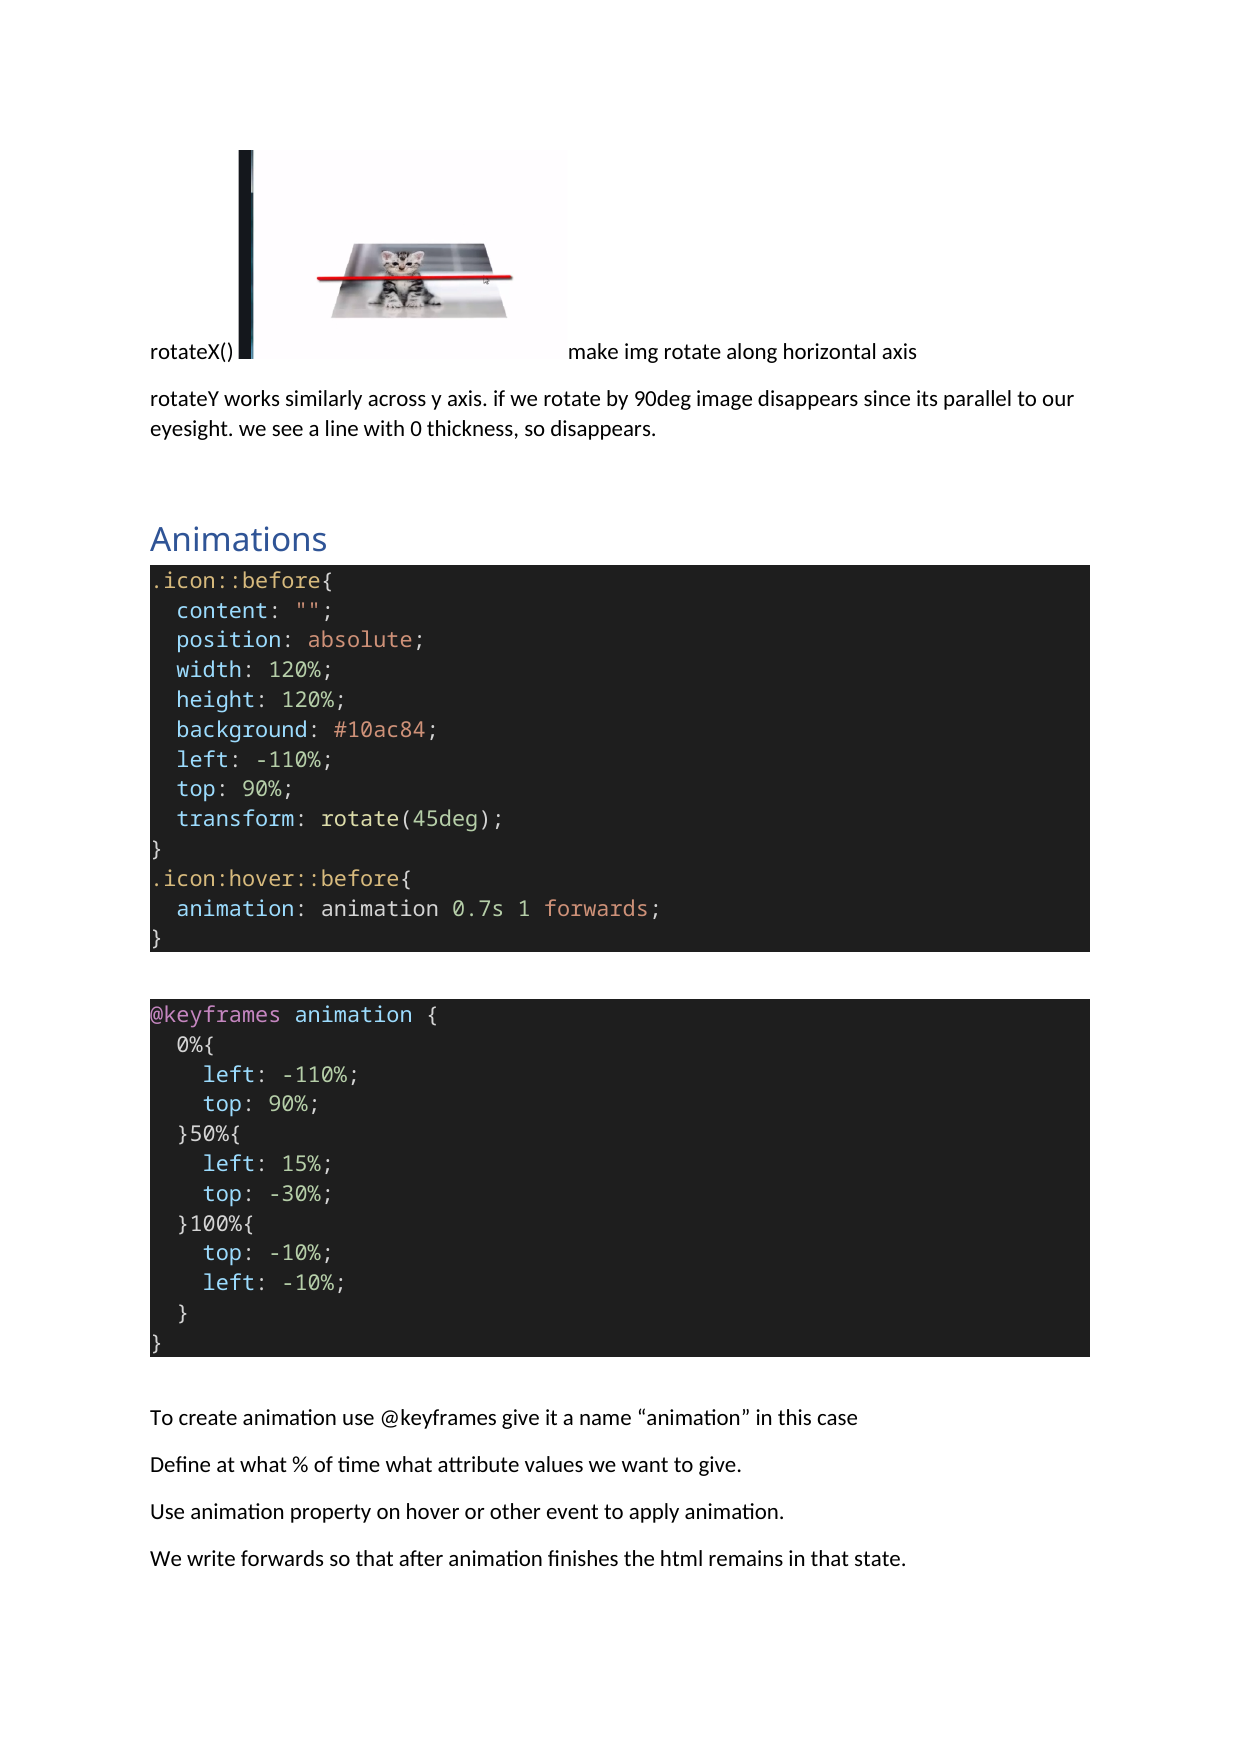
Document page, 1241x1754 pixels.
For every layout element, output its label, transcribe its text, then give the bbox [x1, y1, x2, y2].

text @keyframes animation { [150, 999, 1090, 1029]
text .icon::before{ [150, 565, 1090, 595]
text .icon:hover::before{ [150, 863, 1090, 893]
text top: 90%; [150, 1088, 1090, 1118]
text } [150, 1297, 1090, 1327]
text Use animation property on hover or other event to apply animation. [150, 1497, 1090, 1525]
text } [150, 1327, 1090, 1357]
text width: 120%; [150, 654, 1090, 684]
text 0%{ [150, 1029, 1090, 1059]
text top: -10%; [150, 1237, 1090, 1267]
text position: absolute; [150, 624, 1090, 654]
text Define at what % of time what attribute values we want to give. [150, 1450, 1090, 1478]
text content: ""; [150, 595, 1090, 624]
text left: -10%; [150, 1267, 1090, 1297]
text transform: rotate(45deg); [150, 803, 1090, 833]
text }100%{ [150, 1208, 1090, 1237]
text top: -30%; [150, 1178, 1090, 1208]
text left: 15%; [150, 1148, 1090, 1178]
text animation: animation 0.7s 1 forwards; [150, 893, 1090, 922]
text background: #10ac84; [150, 714, 1090, 744]
text rotateY works similarly across y axis. if we rotate by 90deg image disappears since its parallel to our eyesight. we see a line with 0 thickness, so disappears. [150, 384, 1090, 442]
text top: 90%; [150, 773, 1090, 803]
text } [150, 922, 1090, 952]
text We write forwards so that after animation finishes the html remains in that state. [150, 1544, 1090, 1572]
text } [150, 833, 1090, 863]
text }50%{ [150, 1118, 1090, 1148]
picture [238, 150, 568, 359]
text height: 120%; [150, 684, 1090, 714]
text left: -110%; [150, 744, 1090, 773]
text left: -110%; [150, 1059, 1090, 1088]
text To create animation use @keyframes give it a name “animation” in this case [150, 1403, 1090, 1431]
subtitle Animations [150, 516, 1090, 561]
